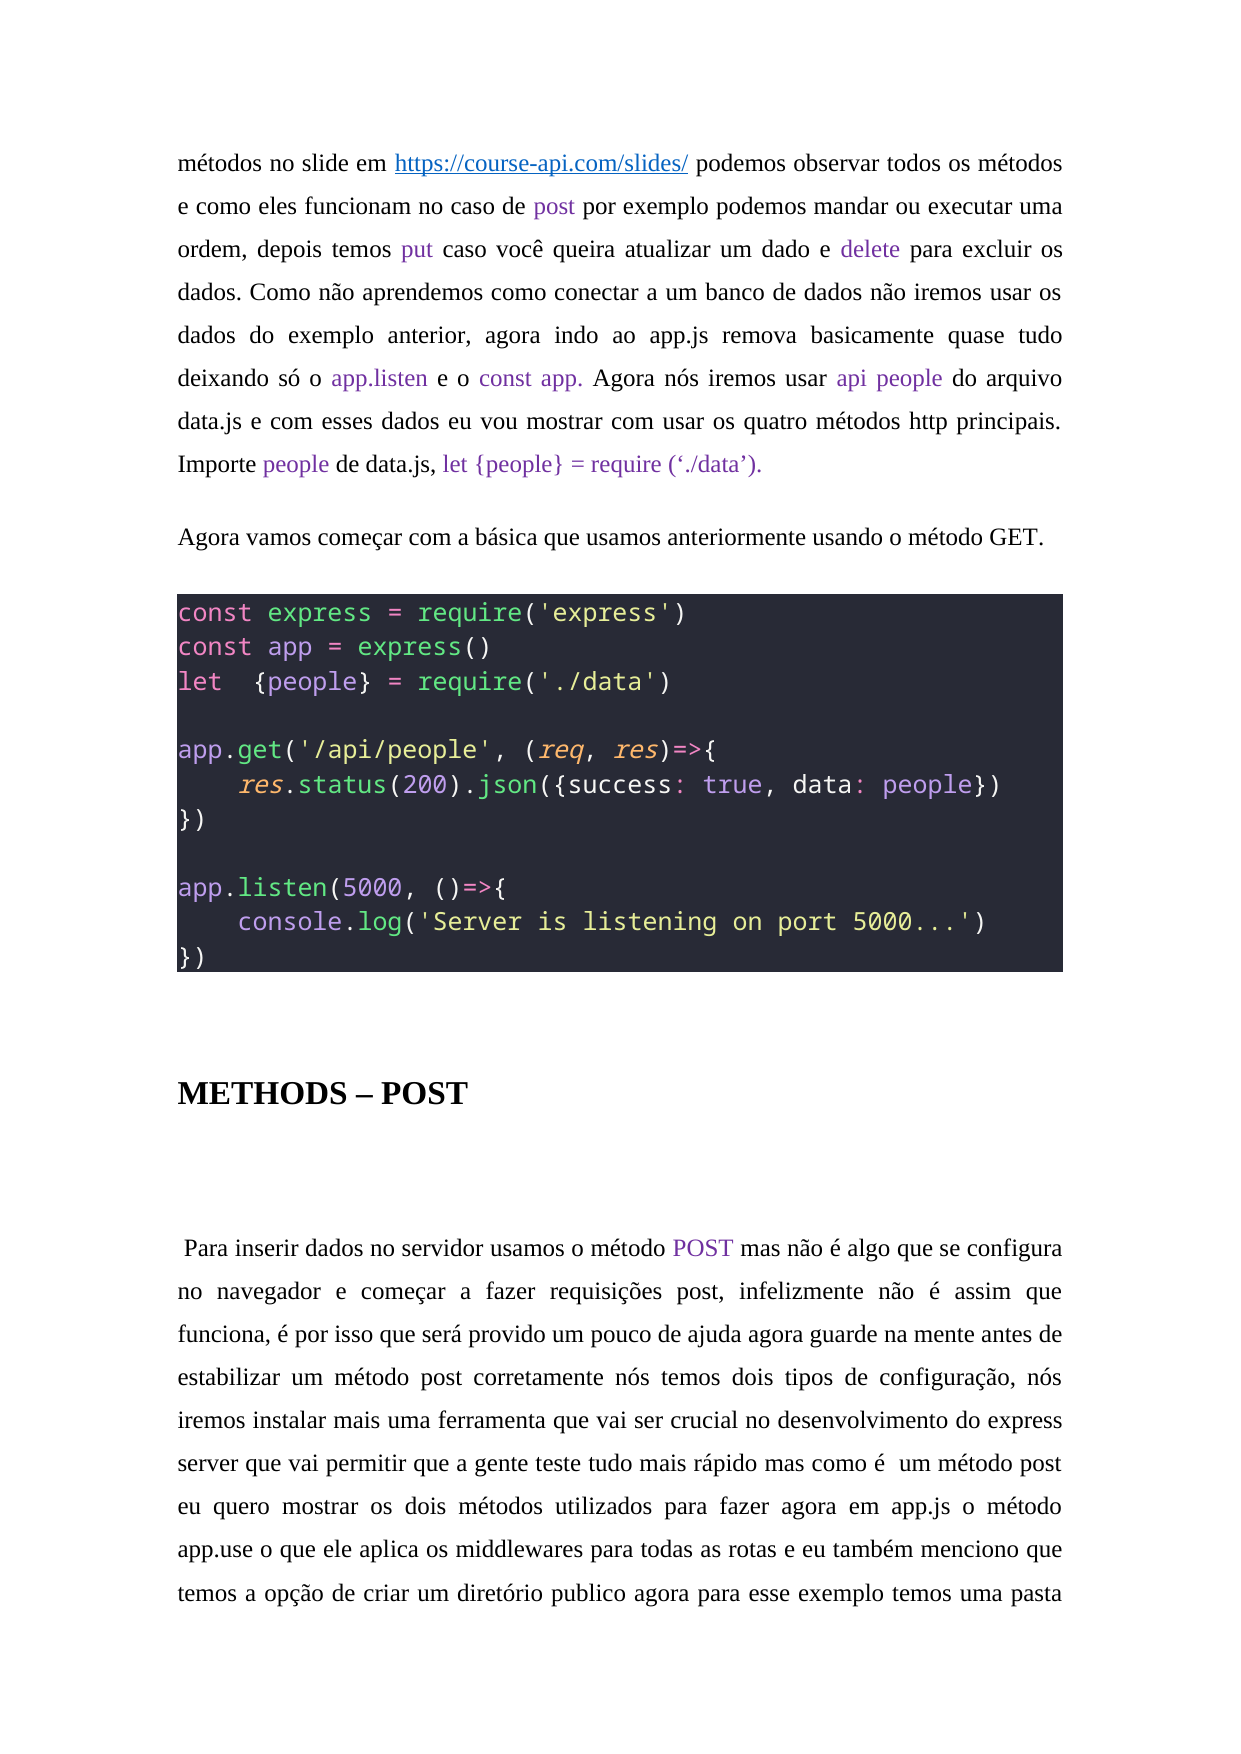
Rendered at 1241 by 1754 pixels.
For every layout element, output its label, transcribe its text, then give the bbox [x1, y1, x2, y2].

text let {people} = require('./data') [177, 663, 1063, 697]
text }) [177, 800, 1063, 835]
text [177, 148, 1063, 478]
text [177, 1233, 1063, 1606]
text }) [177, 938, 1063, 972]
text const app = express() [177, 628, 1063, 663]
text res.status(200).json({success: true, data: people}) [177, 766, 1063, 800]
text app.get('/api/people', (req, res)=>{ [177, 732, 1063, 766]
text app.listen(5000, ()=>{ [177, 869, 1063, 903]
text const express = require('express') [177, 594, 1063, 628]
text METHODS – POST [177, 1074, 1063, 1112]
text console.log('Server is listening on port 5000...') [177, 903, 1063, 938]
text Agora vamos começar com a básica que usamos anteriormente usando o método GET. [177, 522, 1063, 551]
